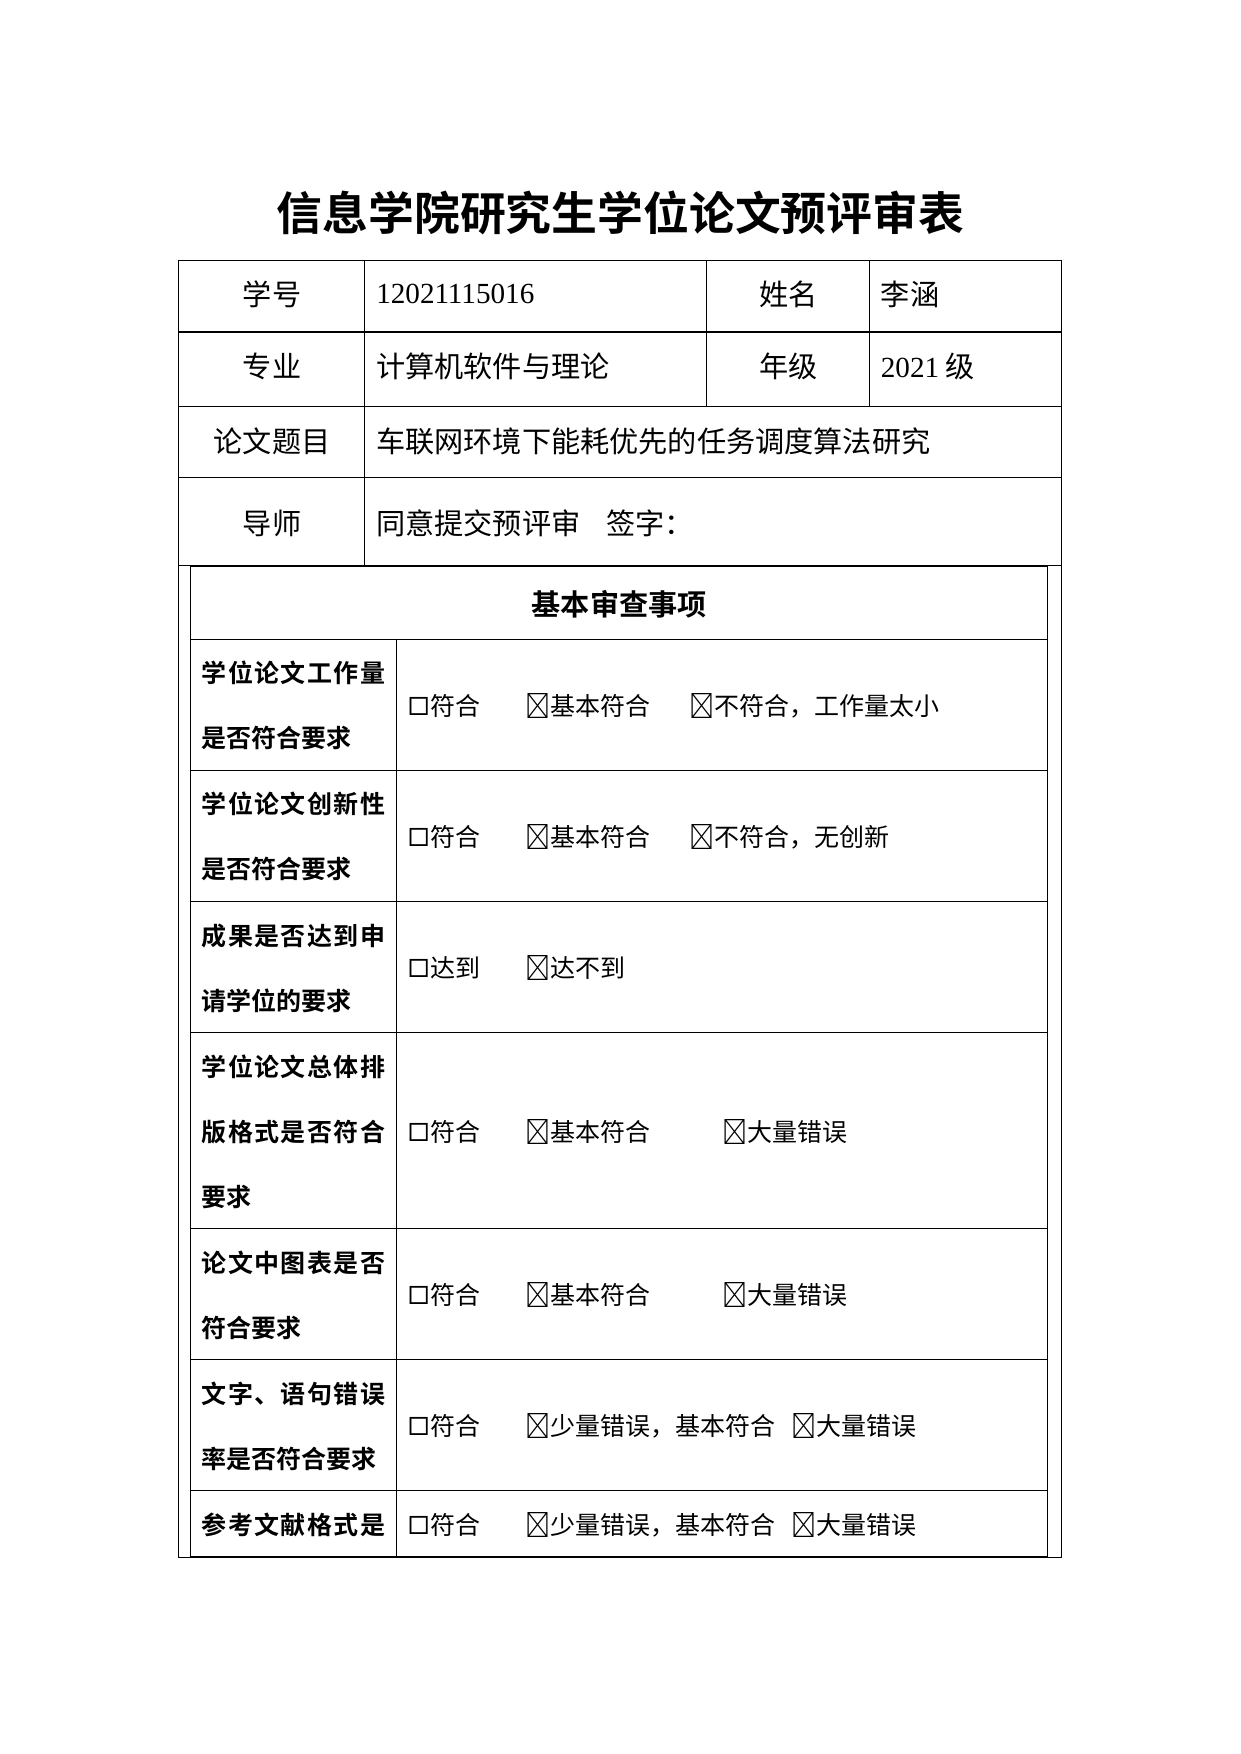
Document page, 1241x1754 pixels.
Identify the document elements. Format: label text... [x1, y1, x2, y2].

table_cell [191, 1491, 396, 1556]
table_cell 年级 [707, 333, 869, 406]
table_cell [397, 902, 1047, 1032]
table_cell [397, 1033, 1047, 1228]
table_header 学号 [179, 261, 364, 331]
table_cell [191, 1033, 396, 1228]
table_cell [397, 771, 1047, 901]
table_cell 导师 [179, 478, 364, 565]
table_cell [191, 1360, 396, 1490]
table_cell [397, 1491, 1047, 1556]
table_cell 专业 [179, 333, 364, 406]
table_cell 同意提交预评审 签字： [365, 478, 1061, 565]
table_header 李涵 [870, 261, 1061, 331]
table_cell [1048, 566, 1061, 1557]
table_cell 车联网环境下能耗优先的任务调度算法研究 [365, 407, 1061, 477]
table_cell 2021级 [870, 333, 1061, 406]
table_cell 计算机软件与理论 [365, 333, 706, 406]
table_cell [191, 771, 396, 901]
table_cell [191, 902, 396, 1032]
text 信息学院研究生学位论文预评审表 [187, 162, 1053, 259]
table_cell [397, 1360, 1047, 1490]
table_cell [191, 640, 396, 770]
table_cell [397, 640, 1047, 770]
table_header 12021115016 [365, 261, 706, 331]
table_cell [191, 1229, 396, 1359]
table_cell [191, 567, 1047, 639]
table_cell [397, 1229, 1047, 1359]
table_header 姓名 [707, 261, 869, 331]
table_cell 论文题目 [179, 407, 364, 477]
table_cell [179, 566, 190, 1557]
